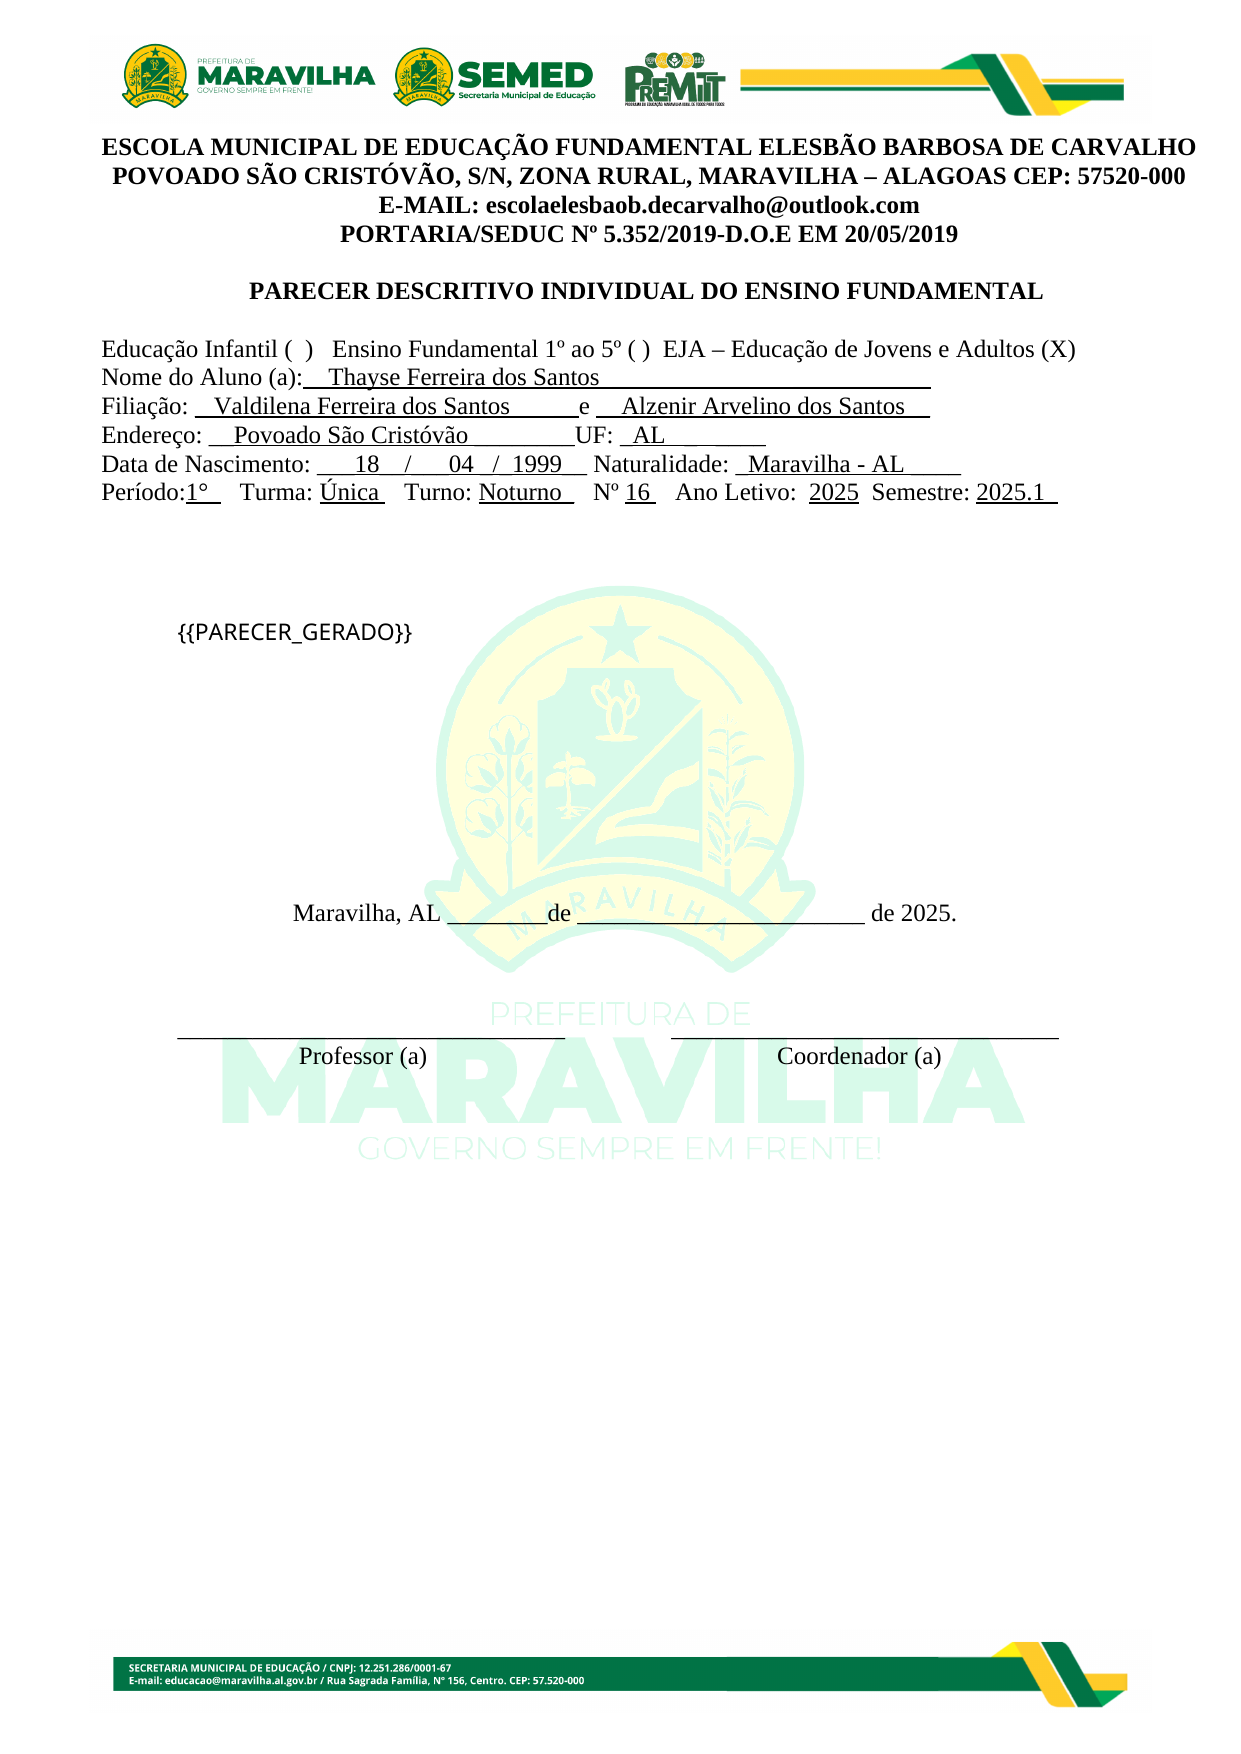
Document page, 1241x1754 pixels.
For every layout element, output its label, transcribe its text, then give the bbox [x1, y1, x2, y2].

text Professor (a) Coordenador (a) [177, 1041, 1063, 1070]
picture [88, 35, 1152, 124]
text _______________________________ _______________________________ [177, 1013, 1063, 1041]
text {{PARECER_GERADO}} [177, 616, 1063, 648]
text Maravilha, AL ________de _______________________ de 2025. [177, 898, 1073, 926]
picture [88, 1629, 1152, 1713]
